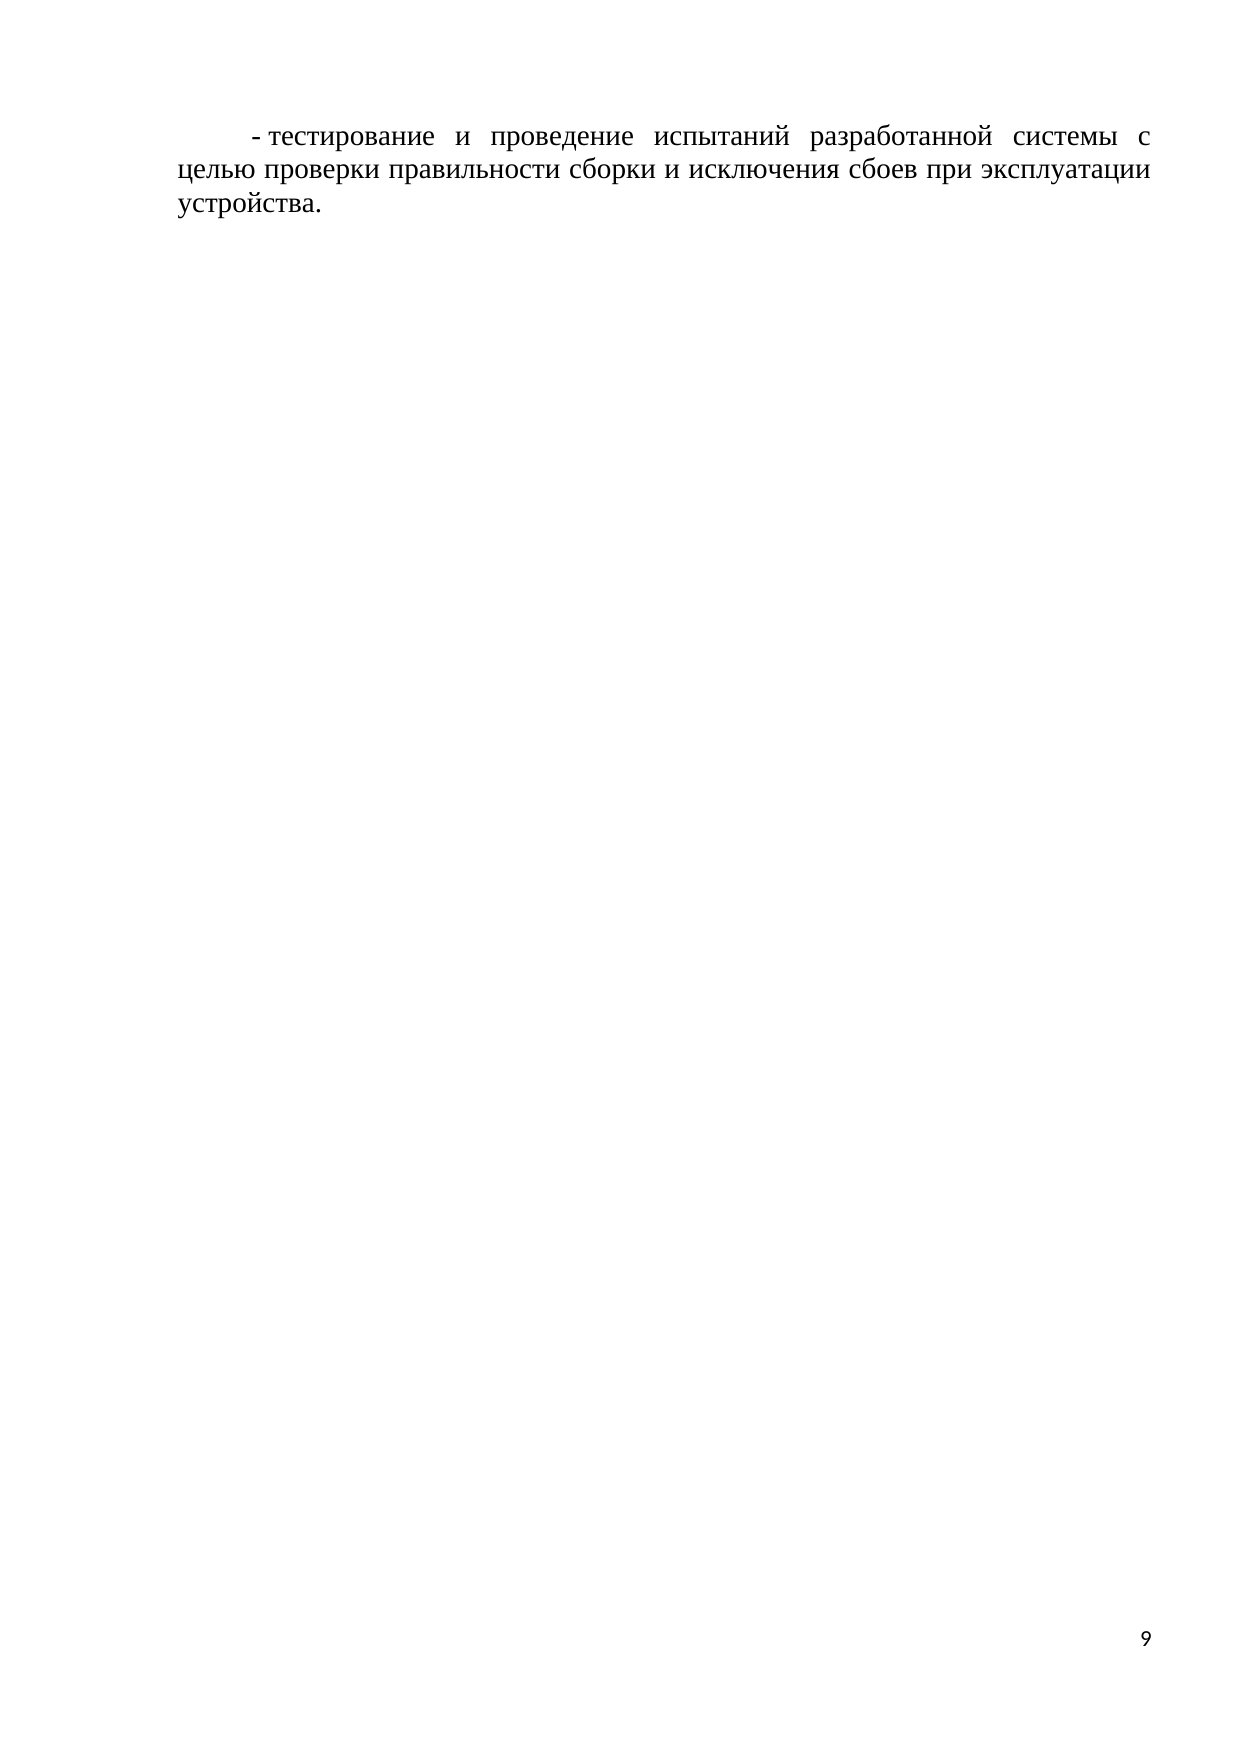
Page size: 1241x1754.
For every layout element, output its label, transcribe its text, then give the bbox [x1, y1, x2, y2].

text - тестирование и проведение испытаний разработанной системы с целью проверки правильности сборки и исключения сбоев при эксплуатации устройства. [177, 118, 1152, 219]
